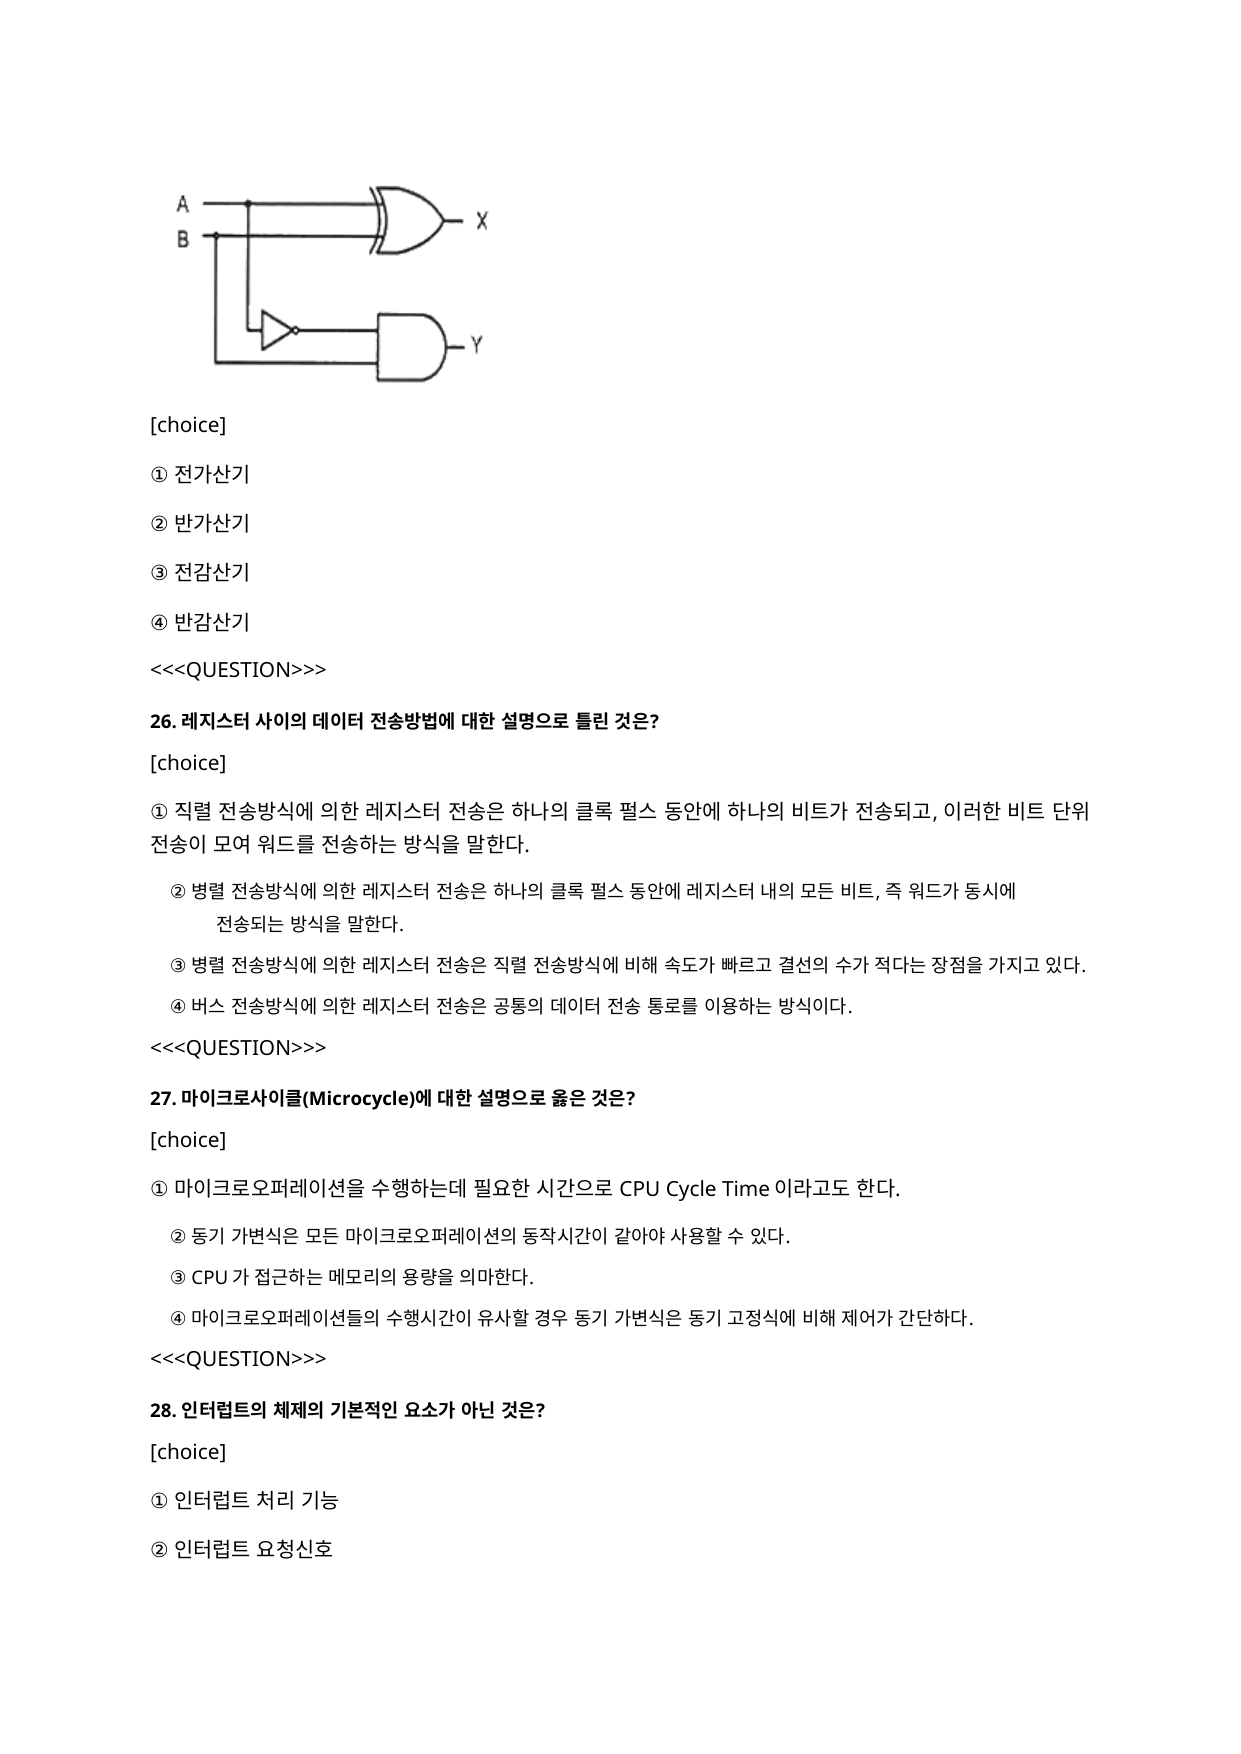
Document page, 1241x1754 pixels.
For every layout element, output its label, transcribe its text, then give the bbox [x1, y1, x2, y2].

text ① 전가산기 [150, 458, 1090, 488]
text [choice] [150, 748, 1090, 776]
text ③ 전감산기 [150, 557, 1090, 587]
text ② 병렬 전송방식에 의한 레지스터 전송은 하나의 클록 펄스 동안에 레지스터 내의 모든 비트, 즉 워드가 동시에 전송되는 방식을 말한다. [150, 877, 1090, 937]
text <<<QUESTION>>> [150, 1033, 1090, 1061]
text ① 인터럽트 처리 기능 [150, 1484, 1090, 1514]
text ④ 마이크로오퍼레이션들의 수행시간이 유사할 경우 동기 가변식은 동기 고정식에 비해 제어가 간단하다. [150, 1303, 1090, 1331]
text ② 동기 가변식은 모든 마이크로오퍼레이션의 동작시간이 같아야 사용할 수 있다. [150, 1222, 1090, 1249]
text ③ CPU가 접근하는 메모리의 용량을 의마한다. [150, 1263, 1090, 1290]
text ④ 반감산기 [150, 606, 1090, 636]
text ③ 병렬 전송방식에 의한 레지스터 전송은 직렬 전송방식에 비해 속도가 빠르고 결선의 수가 적다는 장점을 가지고 있다. [150, 951, 1090, 978]
text [choice] [150, 1437, 1090, 1465]
text [choice] [150, 1125, 1090, 1153]
text ① 직렬 전송방식에 의한 레지스터 전송은 하나의 클록 펄스 동안에 하나의 비트가 전송되고, 이러한 비트 단위 전송이 모여 워드를 전송하는 방식을 말한다. [150, 795, 1090, 858]
text ④ 버스 전송방식에 의한 레지스터 전송은 공통의 데이터 전송 통로를 이용하는 방식이다. [150, 992, 1090, 1019]
text 27. 마이크로사이클(Microcycle)에 대한 설명으로 옳은 것은? [150, 1084, 1090, 1111]
text <<<QUESTION>>> [150, 655, 1090, 684]
text 26. 레지스터 사이의 데이터 전송방법에 대한 설명으로 틀린 것은? [150, 707, 1090, 734]
text 28. 인터럽트의 체제의 기본적인 요소가 아닌 것은? [150, 1396, 1090, 1423]
text <<<QUESTION>>> [150, 1344, 1090, 1373]
picture [169, 177, 498, 392]
text ① 마이크로오퍼레이션을 수행하는데 필요한 시간으로 CPU Cycle Time이라고도 한다. [150, 1172, 1090, 1203]
text ② 반가산기 [150, 507, 1090, 538]
text [choice] [150, 411, 1090, 439]
text ② 인터럽트 요청신호 [150, 1533, 1090, 1564]
